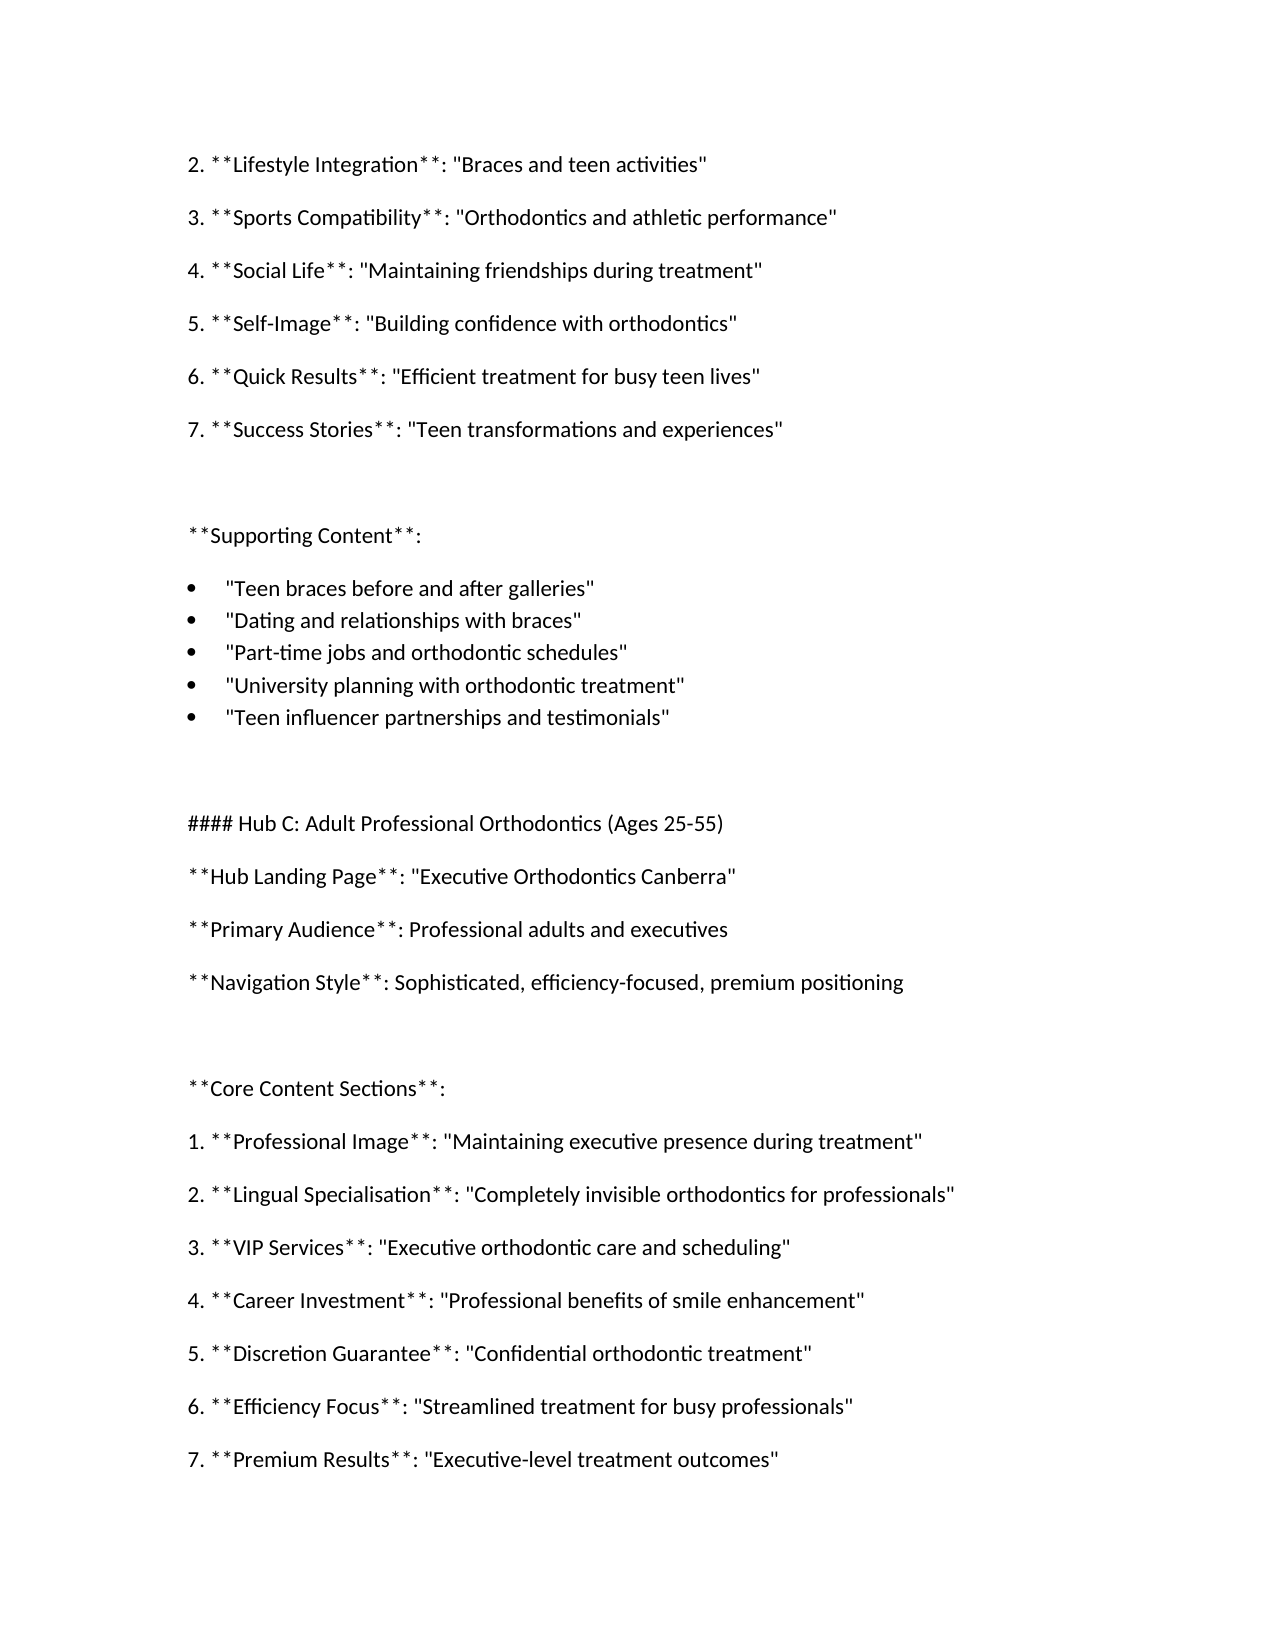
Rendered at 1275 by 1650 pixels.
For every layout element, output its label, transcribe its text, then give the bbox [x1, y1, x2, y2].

list "Teen braces before and after galleries" [187, 574, 1087, 602]
text 2. **Lifestyle Integration**: "Braces and teen activities" [187, 150, 1087, 178]
text **Navigation Style**: Sophisticated, efficiency-focused, premium positioning [187, 968, 1087, 996]
text 5. **Discretion Guarantee**: "Confidential orthodontic treatment" [187, 1339, 1087, 1367]
text 4. **Career Investment**: "Professional benefits of smile enhancement" [187, 1286, 1087, 1314]
text 3. **VIP Services**: "Executive orthodontic care and scheduling" [187, 1233, 1087, 1261]
text 3. **Sports Compatibility**: "Orthodontics and athletic performance" [187, 203, 1087, 231]
text 2. **Lingual Specialisation**: "Completely invisible orthodontics for professionals" [187, 1180, 1087, 1208]
text **Core Content Sections**: [187, 1074, 1087, 1102]
text 6. **Efficiency Focus**: "Streamlined treatment for busy professionals" [187, 1392, 1087, 1420]
text #### Hub C: Adult Professional Orthodontics (Ages 25-55) [187, 809, 1087, 837]
text **Supporting Content**: [187, 521, 1087, 549]
list "Dating and relationships with braces" [187, 606, 1087, 634]
text 4. **Social Life**: "Maintaining friendships during treatment" [187, 256, 1087, 284]
text 1. **Professional Image**: "Maintaining executive presence during treatment" [187, 1127, 1087, 1155]
text 7. **Success Stories**: "Teen transformations and experiences" [187, 415, 1087, 443]
text **Primary Audience**: Professional adults and executives [187, 915, 1087, 943]
list "Part-time jobs and orthodontic schedules" [187, 638, 1087, 667]
text **Hub Landing Page**: "Executive Orthodontics Canberra" [187, 862, 1087, 890]
list "University planning with orthodontic treatment" [187, 671, 1087, 699]
text 7. **Premium Results**: "Executive-level treatment outcomes" [187, 1445, 1087, 1473]
list "Teen influencer partnerships and testimonials" [187, 703, 1087, 731]
text 6. **Quick Results**: "Efficient treatment for busy teen lives" [187, 362, 1087, 390]
text 5. **Self-Image**: "Building confidence with orthodontics" [187, 309, 1087, 337]
